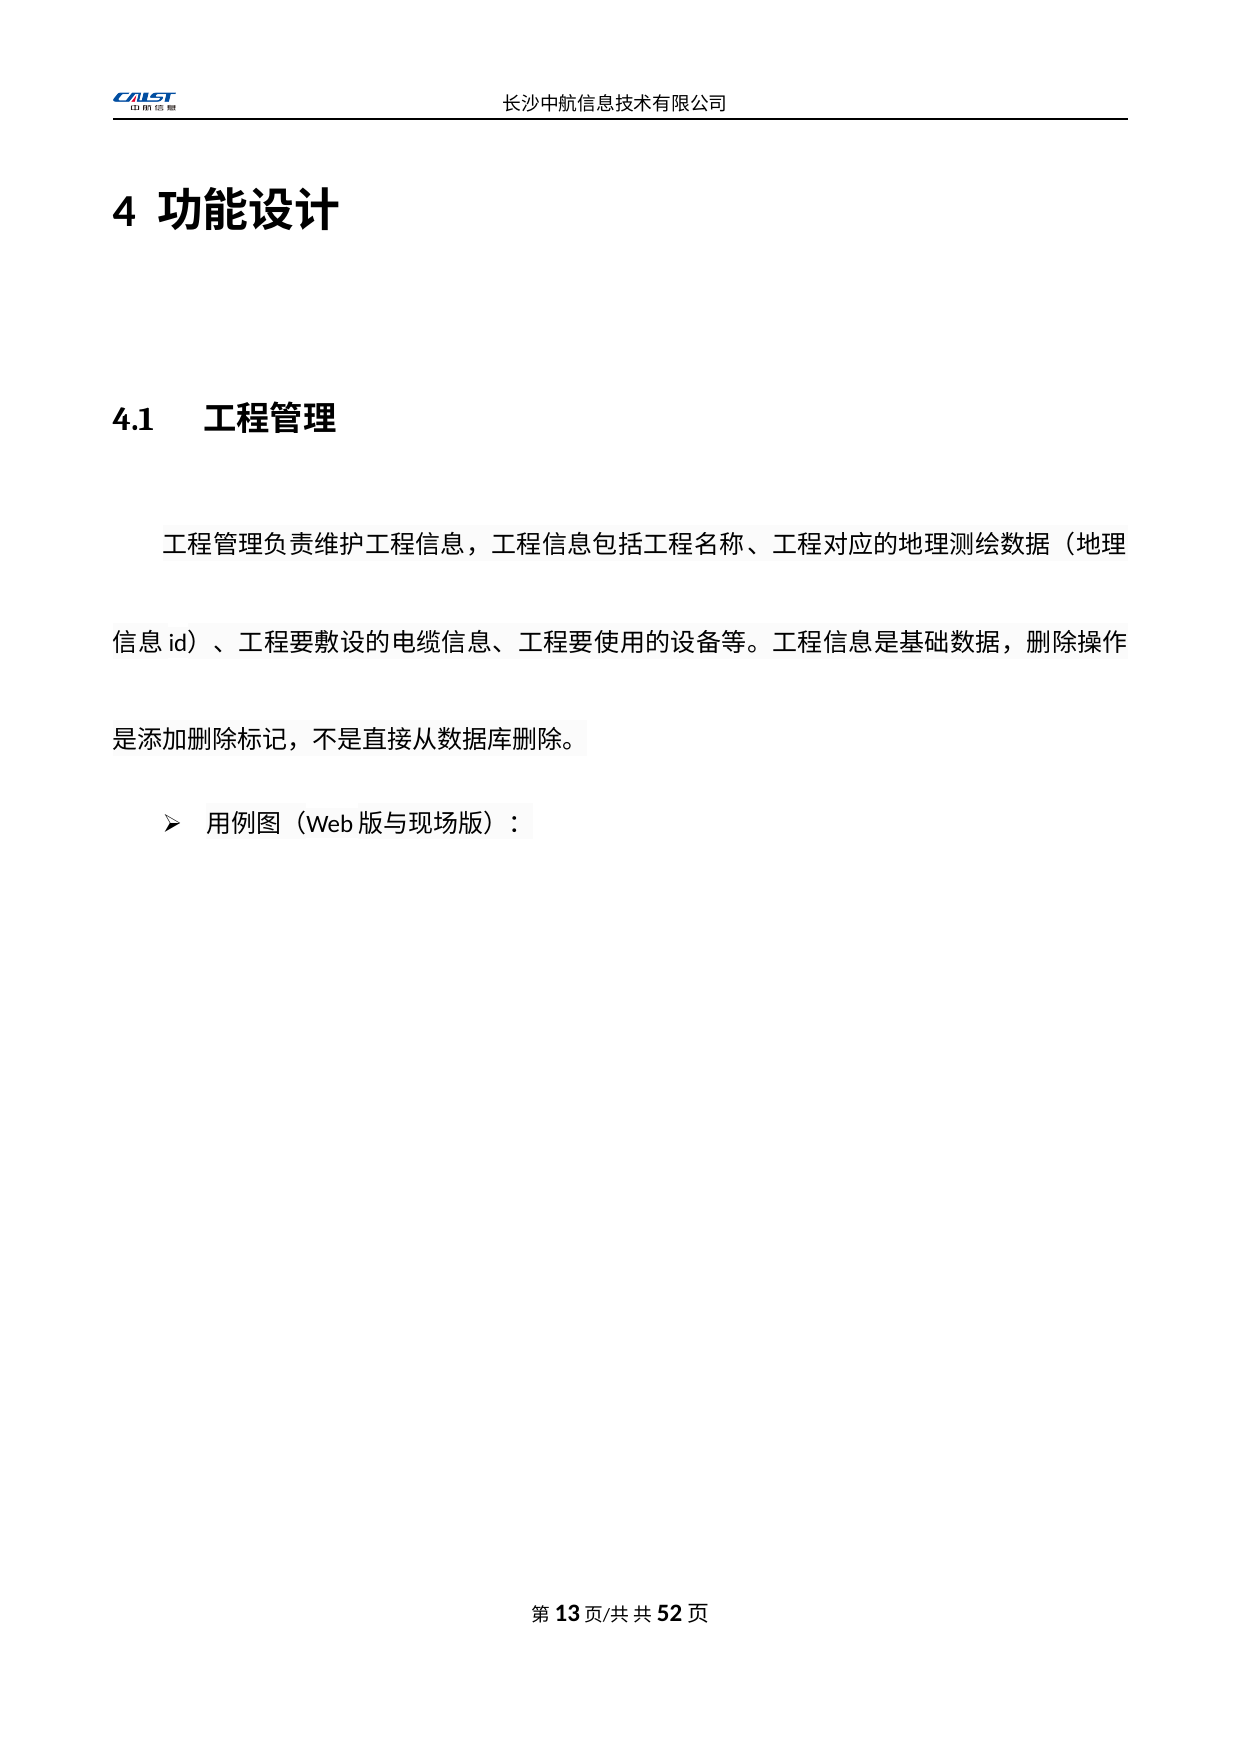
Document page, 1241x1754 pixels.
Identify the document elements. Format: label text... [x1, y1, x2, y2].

picture [112, 92, 177, 111]
text 功能设计 [112, 158, 1128, 256]
list 用例图（Web版与现场版）： [162, 789, 1128, 854]
text 工程管理负责维护工程信息，工程信息包括工程名称、工程对应的地理测绘数据（地理信息id）、工程要敷设的电缆信息、工程要使用的设备等。工程信息是基础数据，删除操作是添加删除标记，不是直接从数据库删除。 [112, 511, 1128, 771]
text 工程管理 [112, 383, 1128, 448]
